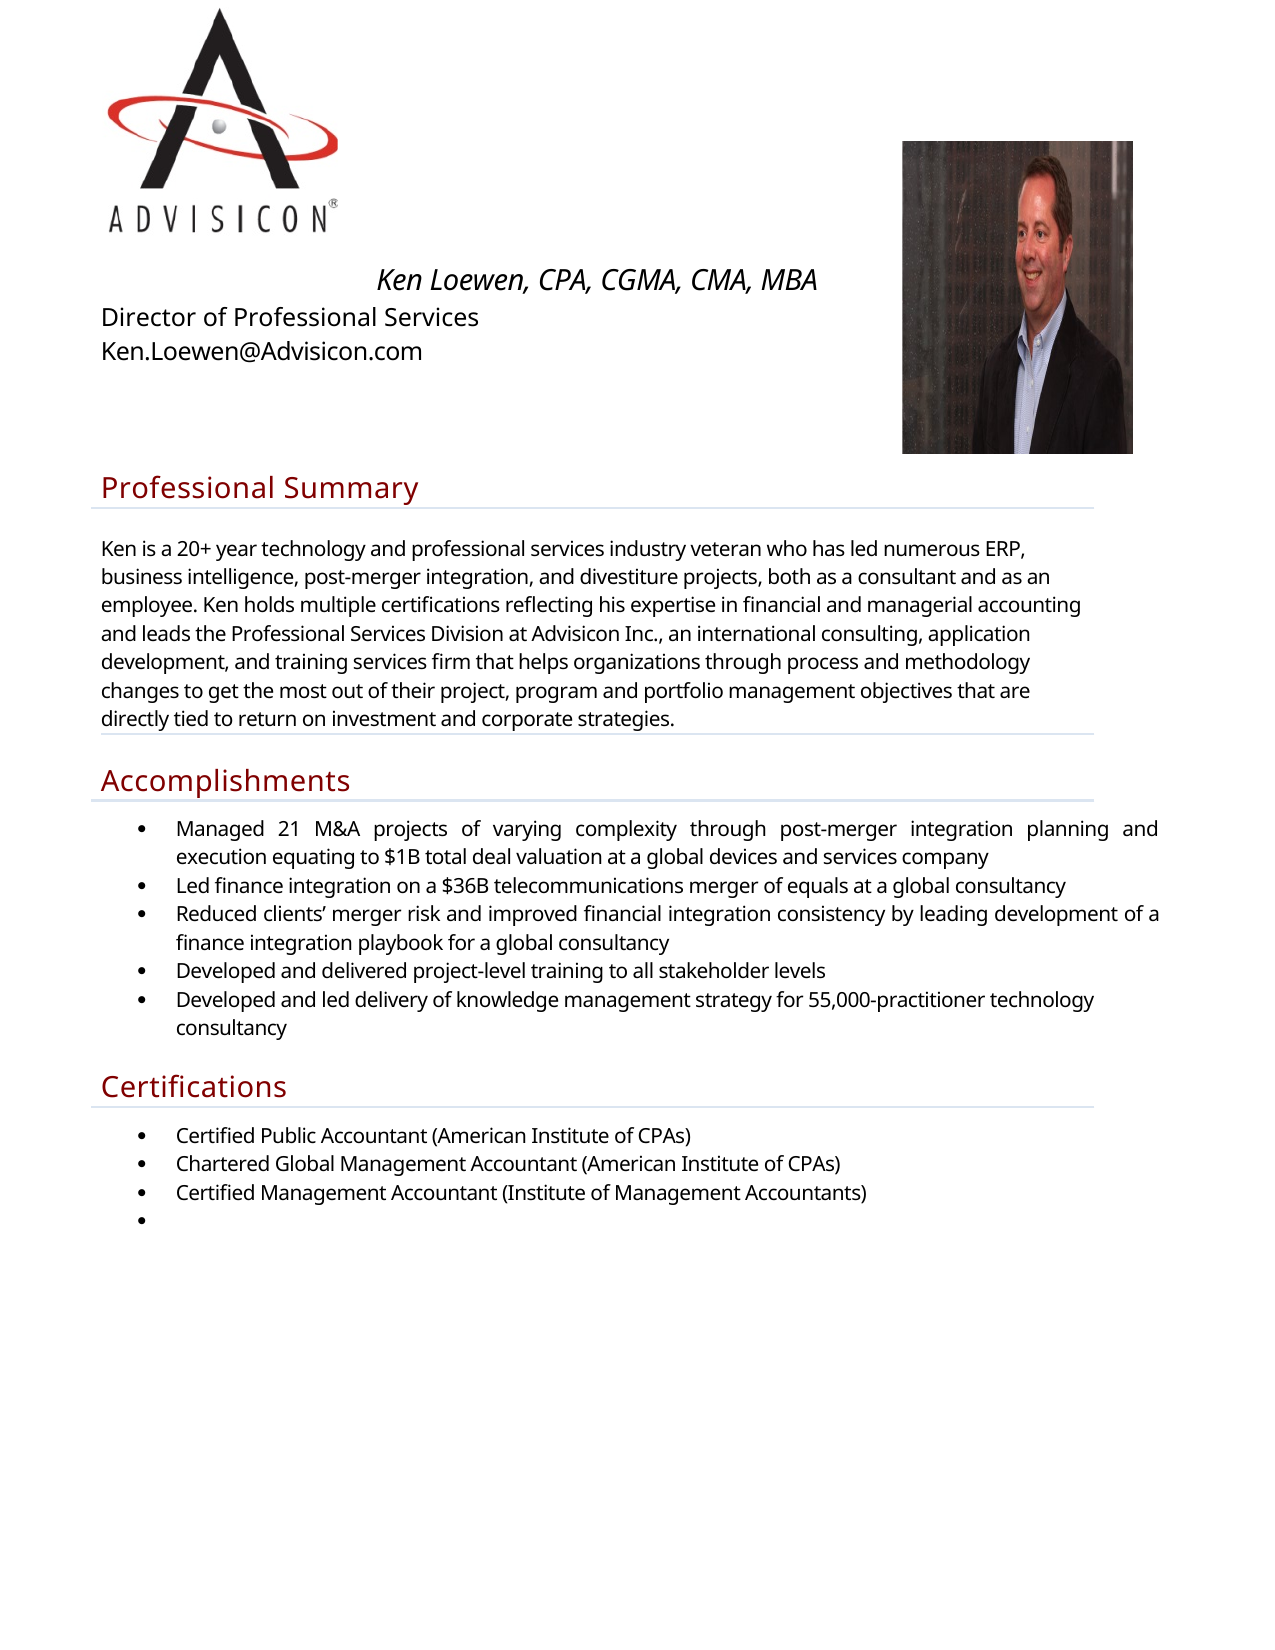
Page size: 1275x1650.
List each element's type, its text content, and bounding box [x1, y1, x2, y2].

list Led finance integration on a $36B telecommunications merger of equals at a global consultancy [138, 871, 1160, 899]
subtitle Certifications [91, 1067, 1094, 1106]
picture [902, 141, 1133, 454]
title Director of Professional Services [101, 299, 902, 333]
subtitle Accomplishments [91, 760, 1094, 799]
list Developed and led delivery of knowledge management strategy for 55,000-practitioner technology consultancy [138, 985, 1095, 1042]
list Certified Public Accountant (American Institute of CPAs) [138, 1121, 1160, 1149]
subtitle Ken is a 20+ year technology and professional services industry veteran who has led numerous ERP, business intelligence, post-merger integration, and divestiture projects, both as a consultant and as an employee. Ken holds multiple certifications reflecting his expertise in financial and managerial accounting and leads the Professional Services Division at Advisicon Inc., an international consulting, application development, and training services firm that helps organizations through process and methodology changes to get the most out of their project, program and portfolio management objectives that are directly tied to return on investment and corporate strategies. [101, 534, 1094, 733]
text Ken.Loewen@Advisicon.com [101, 333, 902, 367]
list Chartered Global Management Accountant (American Institute of CPAs) [138, 1149, 1160, 1178]
picture [100, 0, 194, 138]
list Reduced clients’ merger risk and improved financial integration consistency by leading development of a finance integration playbook for a global consultancy [138, 899, 1160, 956]
list Developed and delivered project-level training to all stakeholder levels [138, 956, 1095, 985]
list Certified Management Accountant (Institute of Management Accountants) [138, 1178, 1160, 1206]
subtitle Professional Summary [91, 467, 1094, 507]
list Managed 21 M&A projects of varying complexity through post-merger integration planning and execution equating to $1B total deal valuation at a global devices and services company [138, 814, 1160, 871]
text Ken Loewen, CPA, CGMA, CMA, MBA [101, 260, 902, 299]
